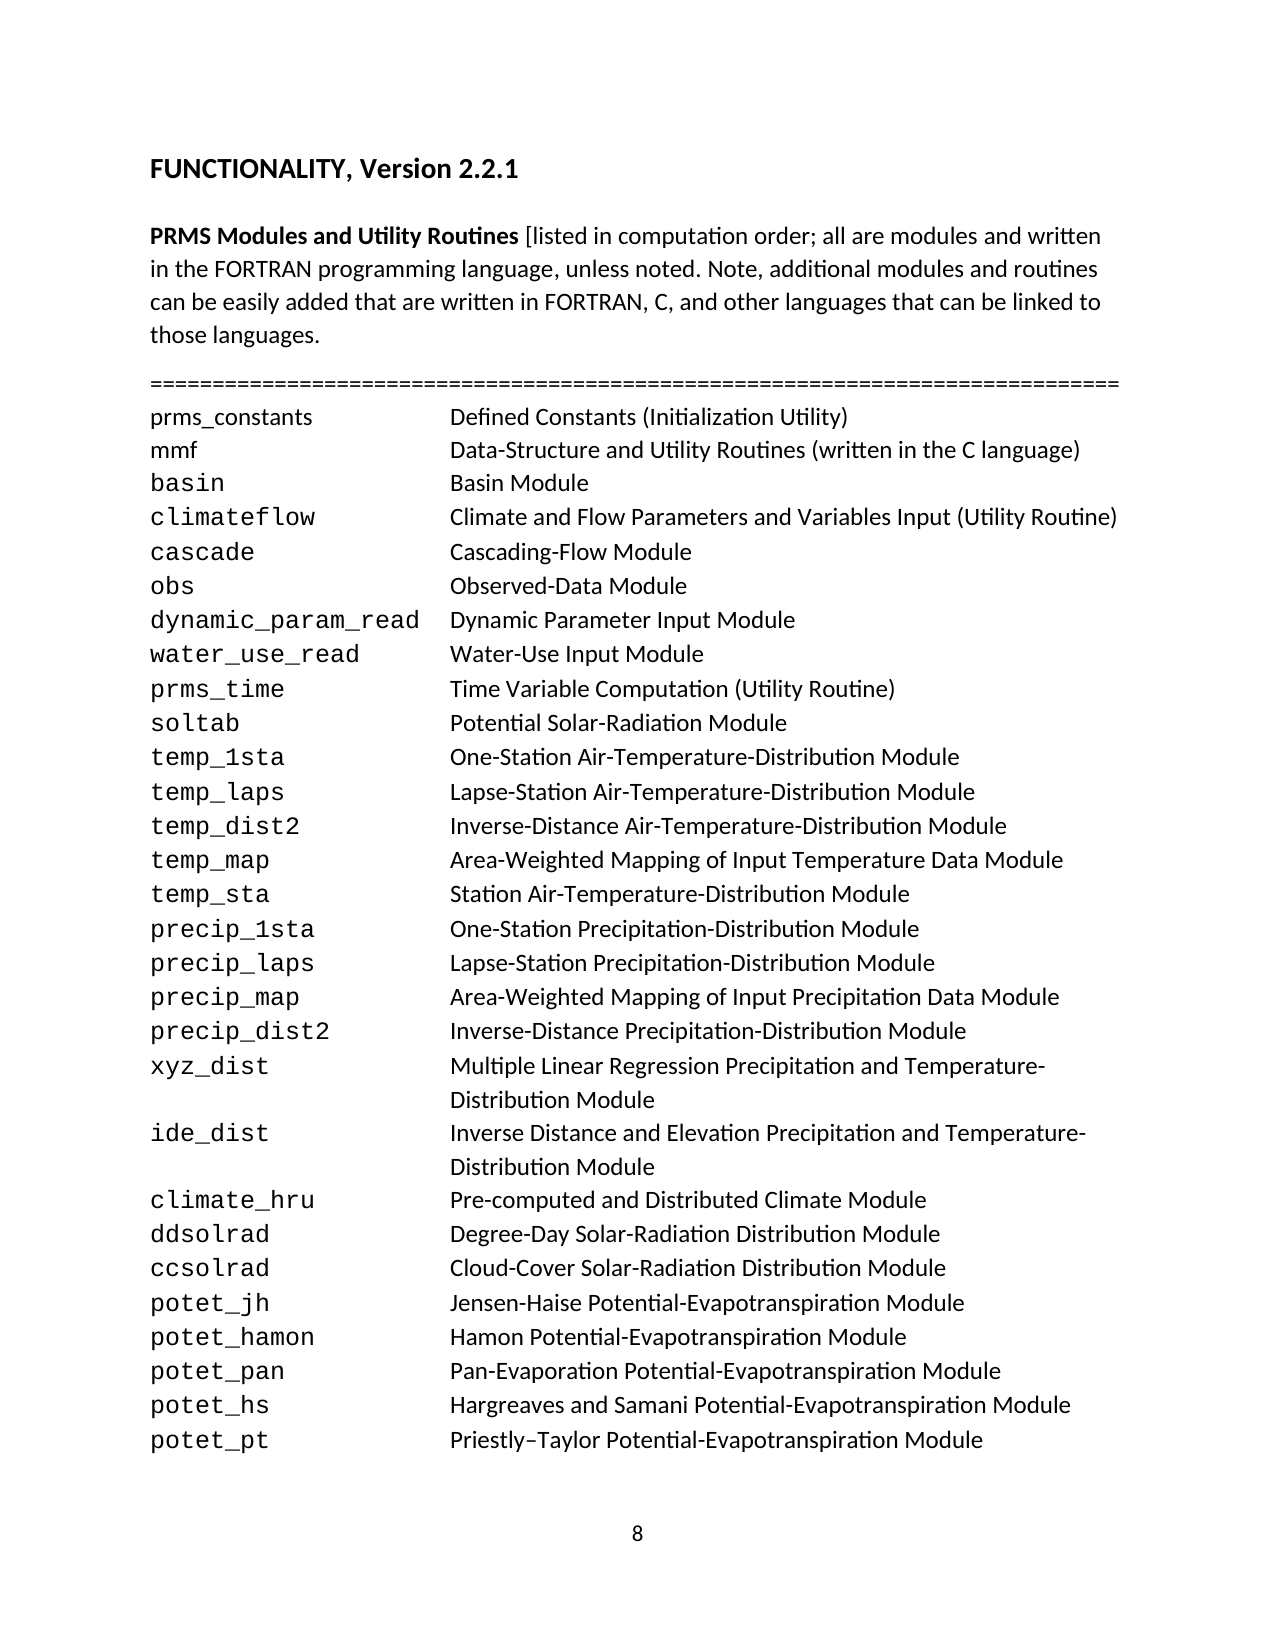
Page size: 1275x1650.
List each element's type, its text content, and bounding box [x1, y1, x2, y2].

text dynamic_param_read Dynamic Parameter Input Module [150, 604, 1125, 636]
text cascade Cascading-Flow Module [150, 536, 1125, 567]
text potet_hamon Hamon Potential-Evapotranspiration Module [150, 1321, 1125, 1353]
text mmf Data-Structure and Utility Routines (written in the C language) [150, 434, 1125, 465]
text potet_pan Pan-Evaporation Potential-Evapotranspiration Module [150, 1355, 1125, 1387]
text potet_jh Jensen-Haise Potential-Evapotranspiration Module [150, 1287, 1125, 1318]
text temp_1sta One-Station Air-Temperature-Distribution Module [150, 741, 1125, 773]
text climateflow Climate and Flow Parameters and Variables Input (Utility Routine) [150, 501, 1125, 533]
text prms_time Time Variable Computation (Utility Routine) [150, 673, 1125, 704]
text FUNCTIONALITY, Version 2.2.1 [150, 150, 1125, 186]
text temp_map Area-Weighted Mapping of Input Temperature Data Module [150, 844, 1125, 876]
text obs Observed-Data Module [150, 570, 1125, 602]
text potet_hs Hargreaves and Samani Potential-Evapotranspiration Module [150, 1389, 1125, 1421]
text precip_laps Lapse-Station Precipitation-Distribution Module [150, 947, 1125, 979]
text ============================================================================== [150, 368, 1125, 399]
text temp_sta Station Air-Temperature-Distribution Module [150, 878, 1125, 910]
text precip_map Area-Weighted Mapping of Input Precipitation Data Module [150, 981, 1125, 1013]
text potet_pt Priestly–Taylor Potential-Evapotranspiration Module [150, 1424, 1125, 1456]
text climate_hru Pre-computed and Distributed Climate Module [150, 1184, 1125, 1216]
text water_use_read Water-Use Input Module [150, 638, 1125, 670]
text xyz_dist Multiple Linear Regression Precipitation and Temperature-Distribution Module [150, 1050, 1125, 1114]
text precip_dist2 Inverse-Distance Precipitation-Distribution Module [150, 1016, 1125, 1047]
text temp_dist2 Inverse-Distance Air-Temperature-Distribution Module [150, 810, 1125, 842]
text ide_dist Inverse Distance and Elevation Precipitation and Temperature-Distribution Module [150, 1117, 1125, 1182]
text basin Basin Module [150, 467, 1125, 499]
text prms_constants Defined Constants (Initialization Utility) [150, 401, 1125, 432]
text soltab Potential Solar-Radiation Module [150, 707, 1125, 739]
text ccsolrad Cloud-Cover Solar-Radiation Distribution Module [150, 1252, 1125, 1284]
text PRMS Modules and Utility Routines [listed in computation order; all are modules and written in the FORTRAN programming language, unless noted. Note, additional modules and routines can be easily added that are written in FORTRAN, C, and other languages that can be linked to those languages. [150, 220, 1125, 349]
text temp_laps Lapse-Station Air-Temperature-Distribution Module [150, 776, 1125, 807]
text precip_1sta One-Station Precipitation-Distribution Module [150, 913, 1125, 944]
text ddsolrad Degree-Day Solar-Radiation Distribution Module [150, 1218, 1125, 1250]
